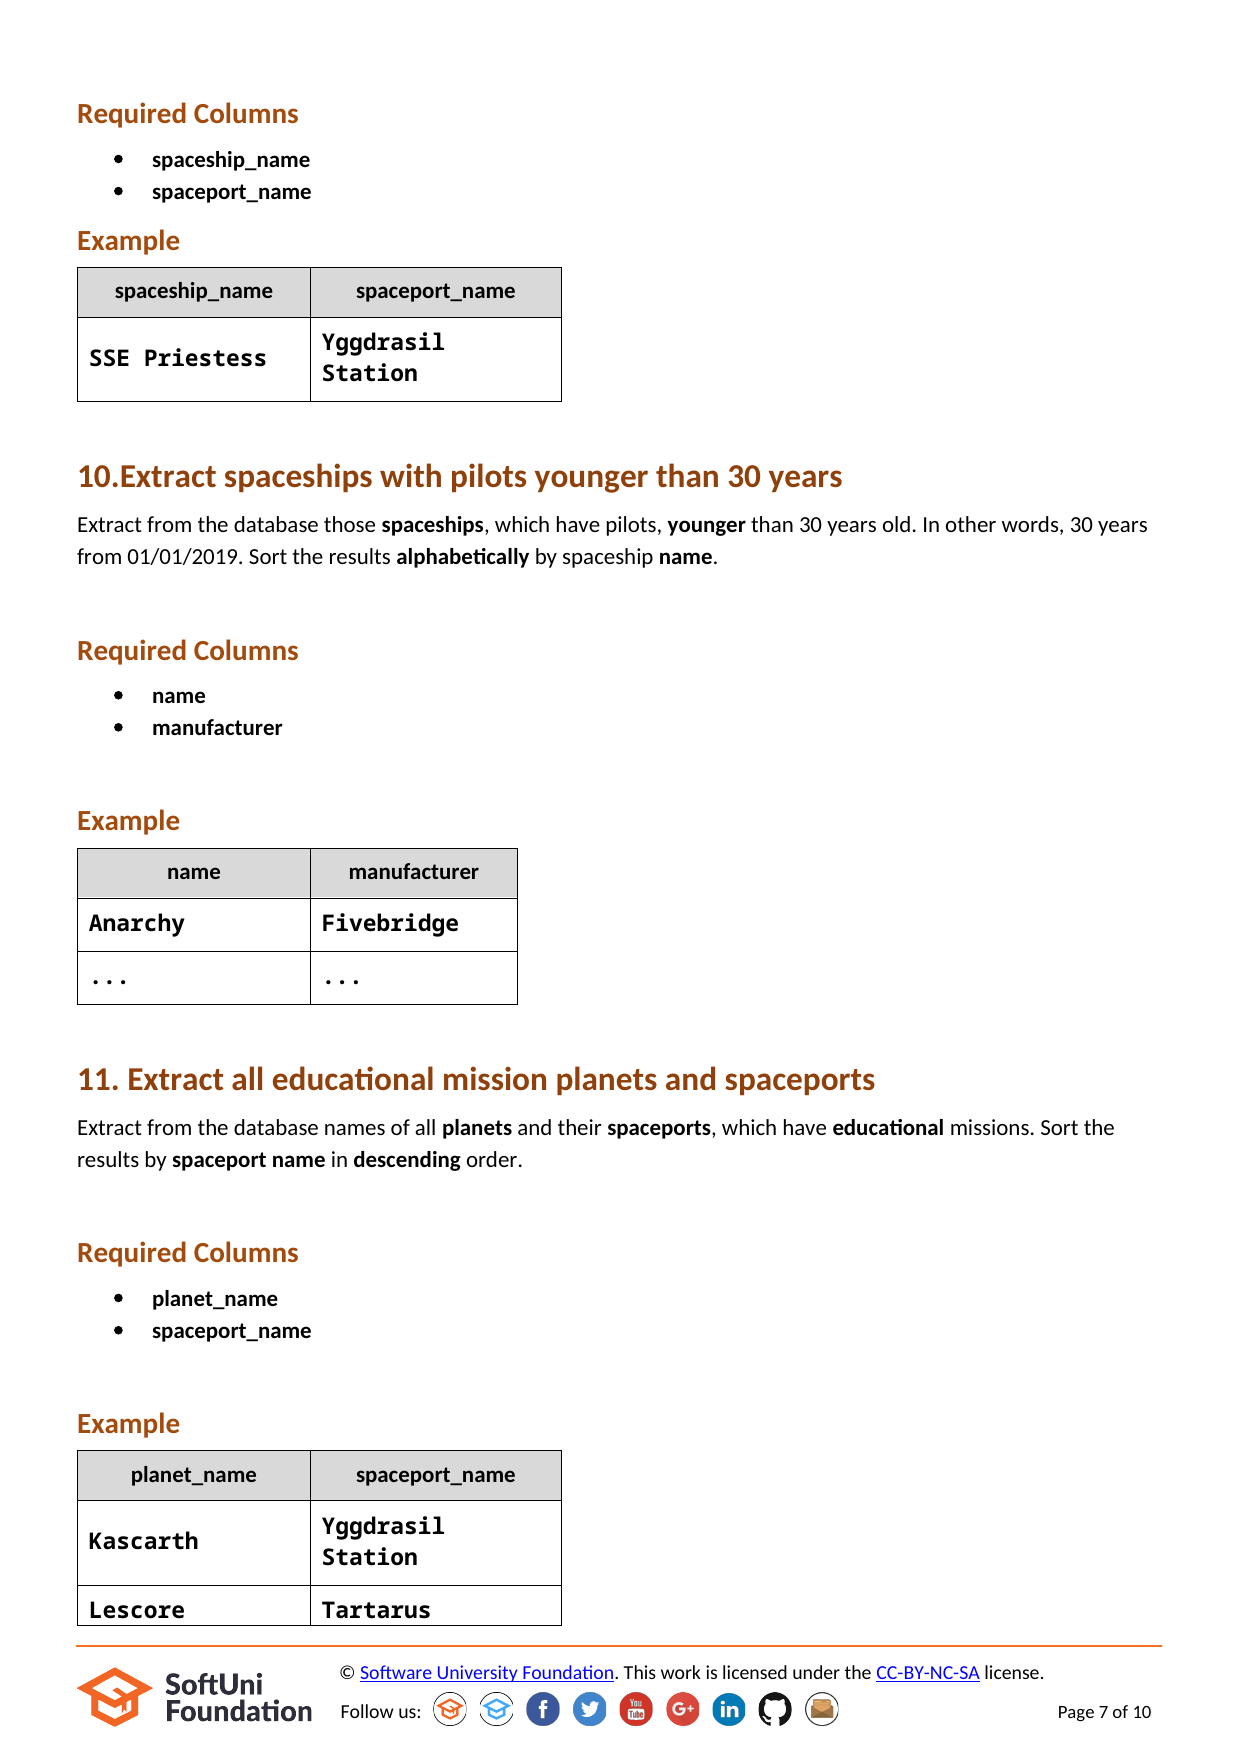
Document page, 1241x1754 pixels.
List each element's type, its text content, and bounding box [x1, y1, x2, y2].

table_cell Lescore [78, 1586, 310, 1625]
table_cell Yggdrasil Station [311, 318, 561, 401]
subtitle Example [77, 1405, 1163, 1441]
picture [619, 1692, 653, 1726]
table_cell SSE Priestess [78, 318, 310, 401]
picture [433, 1692, 467, 1726]
picture [526, 1692, 560, 1726]
subtitle 11. Extract all educational mission planets and spaceports [77, 1058, 1163, 1098]
subtitle 10.Extract spaceships with pilots younger than 30 years [77, 455, 1163, 496]
table_header planet_name [78, 1451, 310, 1500]
picture [758, 1692, 792, 1726]
list planet_name [114, 1284, 1163, 1312]
picture [480, 1692, 513, 1726]
subtitle Required Columns [77, 95, 1163, 131]
list spaceport_name [114, 177, 1163, 205]
table_cell Fivebridge [311, 899, 517, 951]
picture [805, 1692, 839, 1726]
table_header spaceship_name [78, 268, 310, 317]
list spaceport_name [114, 1316, 1163, 1344]
table_cell Yggdrasil Station [311, 1501, 561, 1585]
table_cell Kascarth [78, 1501, 310, 1585]
list name [114, 681, 1163, 709]
subtitle Required Columns [77, 1234, 1163, 1270]
table_cell Tartarus [311, 1586, 561, 1625]
subtitle Example [77, 222, 1163, 257]
picture [727, 1707, 738, 1717]
table_cell ... [78, 952, 310, 1004]
text Extract from the database those spaceships, which have pilots, younger than 30 years old. In other words, 30 years from 01/01/2019. Sort the results alphabetically by spaceship name. [77, 510, 1163, 570]
subtitle Example [77, 802, 1163, 838]
table_header spaceport_name [311, 1451, 561, 1500]
table_header spaceport_name [311, 268, 561, 317]
list manufacturer [114, 713, 1163, 741]
picture [712, 1716, 722, 1726]
table_header name [78, 849, 310, 897]
text Extract from the database names of all planets and their spaceports, which have educational missions. Sort the results by spaceport name in descending order. [77, 1113, 1163, 1173]
picture [76, 1667, 312, 1727]
table_cell Anarchy [78, 899, 310, 951]
picture [712, 1693, 722, 1703]
table_header manufacturer [311, 849, 517, 897]
picture [573, 1692, 607, 1726]
picture [666, 1692, 700, 1726]
table_cell ... [311, 952, 517, 1004]
subtitle Required Columns [77, 632, 1163, 667]
list spaceship_name [114, 145, 1163, 173]
picture [736, 1716, 746, 1726]
picture [736, 1693, 746, 1703]
